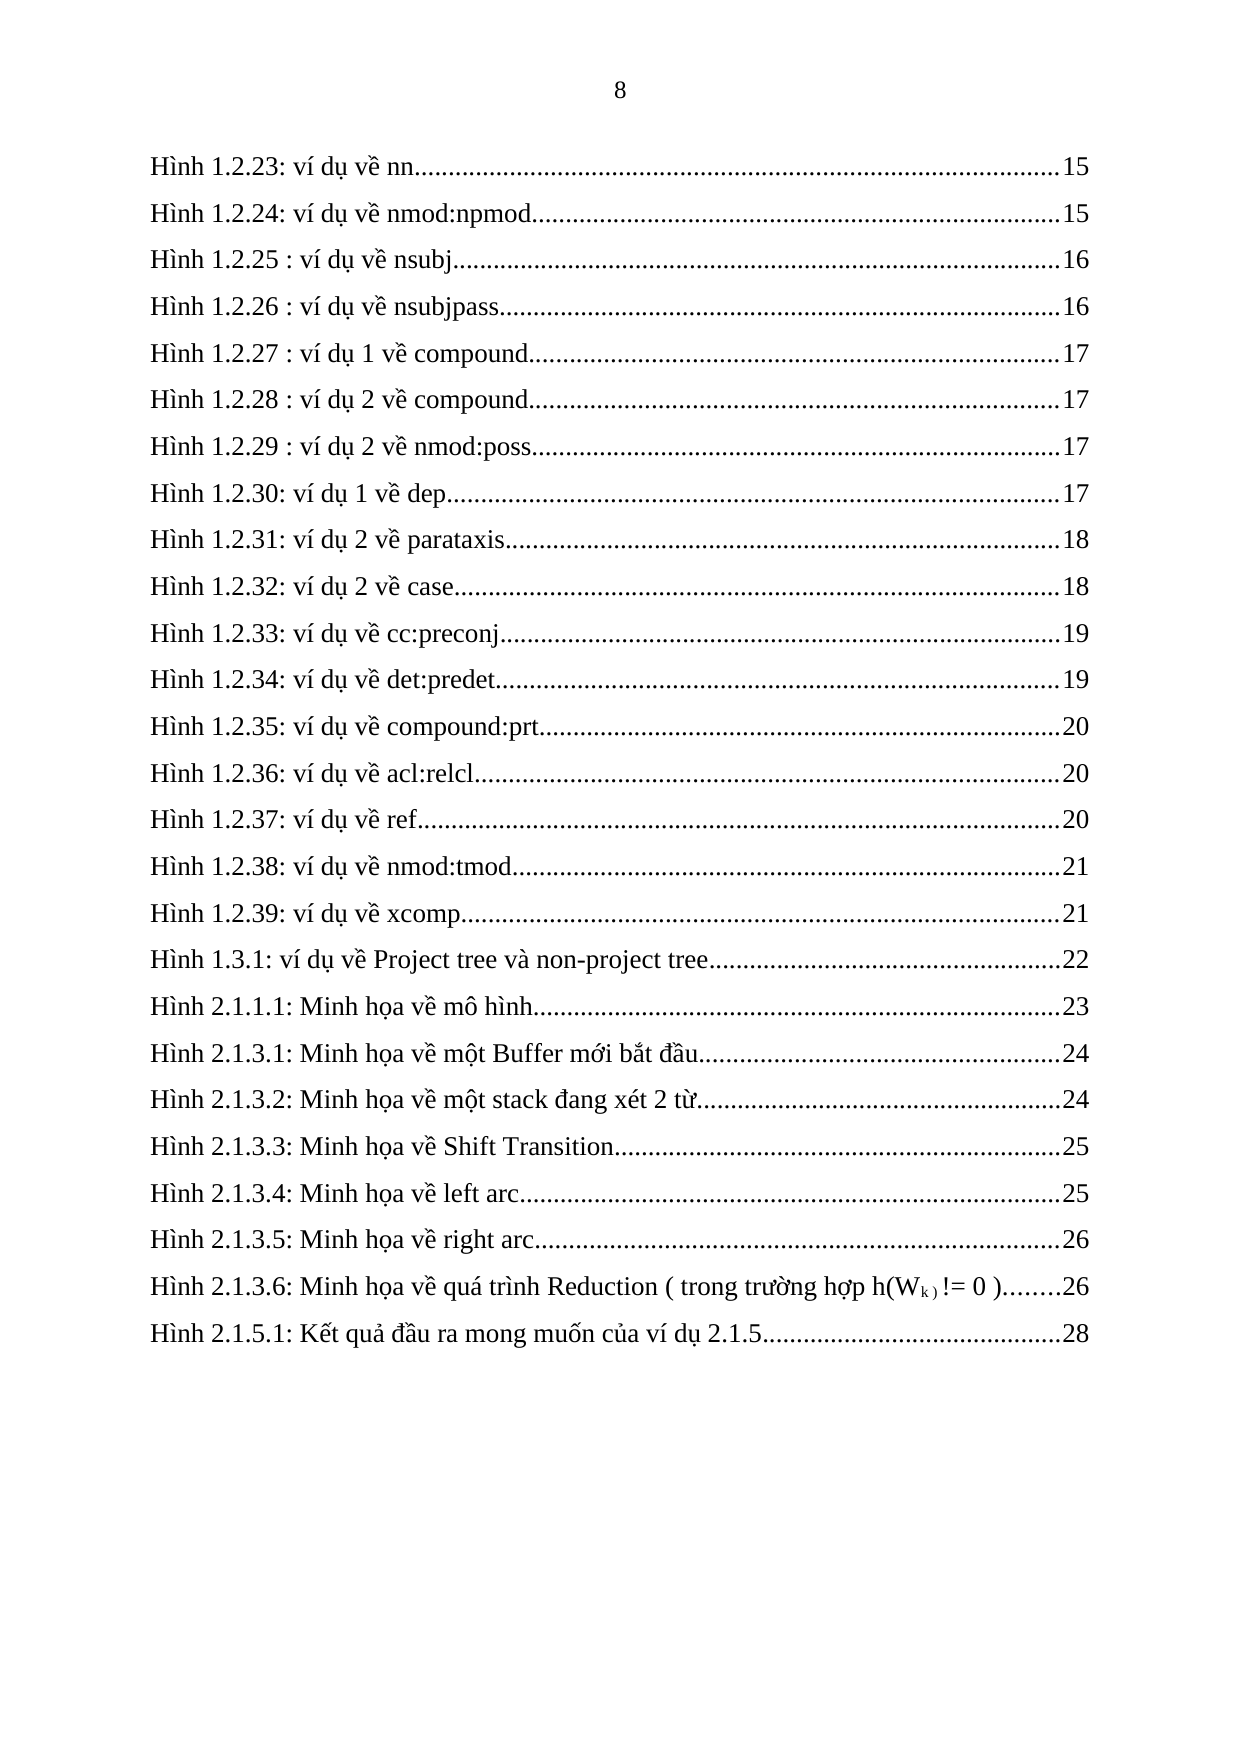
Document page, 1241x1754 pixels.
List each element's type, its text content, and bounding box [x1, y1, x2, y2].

text Hình 1.2.34: ví dụ về det:predet 19 [150, 663, 1090, 694]
text Hình 1.2.24: ví dụ về nmod:npmod 15 [150, 197, 1090, 228]
text Hình 1.2.39: ví dụ về xcomp 21 [150, 897, 1090, 928]
text Hình 2.1.3.3: Minh họa về Shift Transition 25 [150, 1130, 1090, 1161]
text Hình 2.1.5.1: Kết quả đầu ra mong muốn của ví dụ 2.1.5 28 [150, 1317, 1090, 1348]
text Hình 1.2.35: ví dụ về compound:prt 20 [150, 710, 1090, 741]
text Hình 1.2.28 : ví dụ 2 về compound 17 [150, 383, 1090, 414]
text Hình 2.1.3.1: Minh họa về một Buffer mới bắt đầu 24 [150, 1037, 1090, 1068]
text Hình 1.2.36: ví dụ về acl:relcl 20 [150, 757, 1090, 788]
text Hình 1.2.30: ví dụ 1 về dep 17 [150, 477, 1090, 508]
text Hình 2.1.3.5: Minh họa về right arc 26 [150, 1223, 1090, 1254]
text Hình 2.1.3.4: Minh họa về left arc 25 [150, 1177, 1090, 1208]
text Hình 1.2.37: ví dụ về ref 20 [150, 803, 1090, 834]
text Hình 2.1.3.2: Minh họa về một stack đang xét 2 từ. 24 [150, 1083, 1090, 1114]
text Hình 1.2.38: ví dụ về nmod:tmod 21 [150, 850, 1090, 881]
text Hình 1.2.25 : ví dụ về nsubj 16 [150, 243, 1090, 274]
text Hình 2.1.1.1: Minh họa về mô hình 23 [150, 990, 1090, 1021]
text Hình 1.2.32: ví dụ 2 về case 18 [150, 570, 1090, 601]
text Hình 1.2.26 : ví dụ về nsubjpass 16 [150, 290, 1090, 321]
text Hình 1.2.27 : ví dụ 1 về compound 17 [150, 337, 1090, 368]
text Hình 1.2.31: ví dụ 2 về parataxis 18 [150, 523, 1090, 554]
text Hình 1.3.1: ví dụ về Project tree và non-project tree 22 [150, 943, 1090, 974]
text Hình 1.2.29 : ví dụ 2 về nmod:poss 17 [150, 430, 1090, 461]
text Hình 1.2.23: ví dụ về nn 15 [150, 150, 1090, 181]
text Hình 2.1.3.6: Minh họa về quá trình Reduction ( trong trường hợp h(Wk ) != 0 ) 26 [150, 1270, 1090, 1301]
text Hình 1.2.33: ví dụ về cc:preconj 19 [150, 617, 1090, 648]
